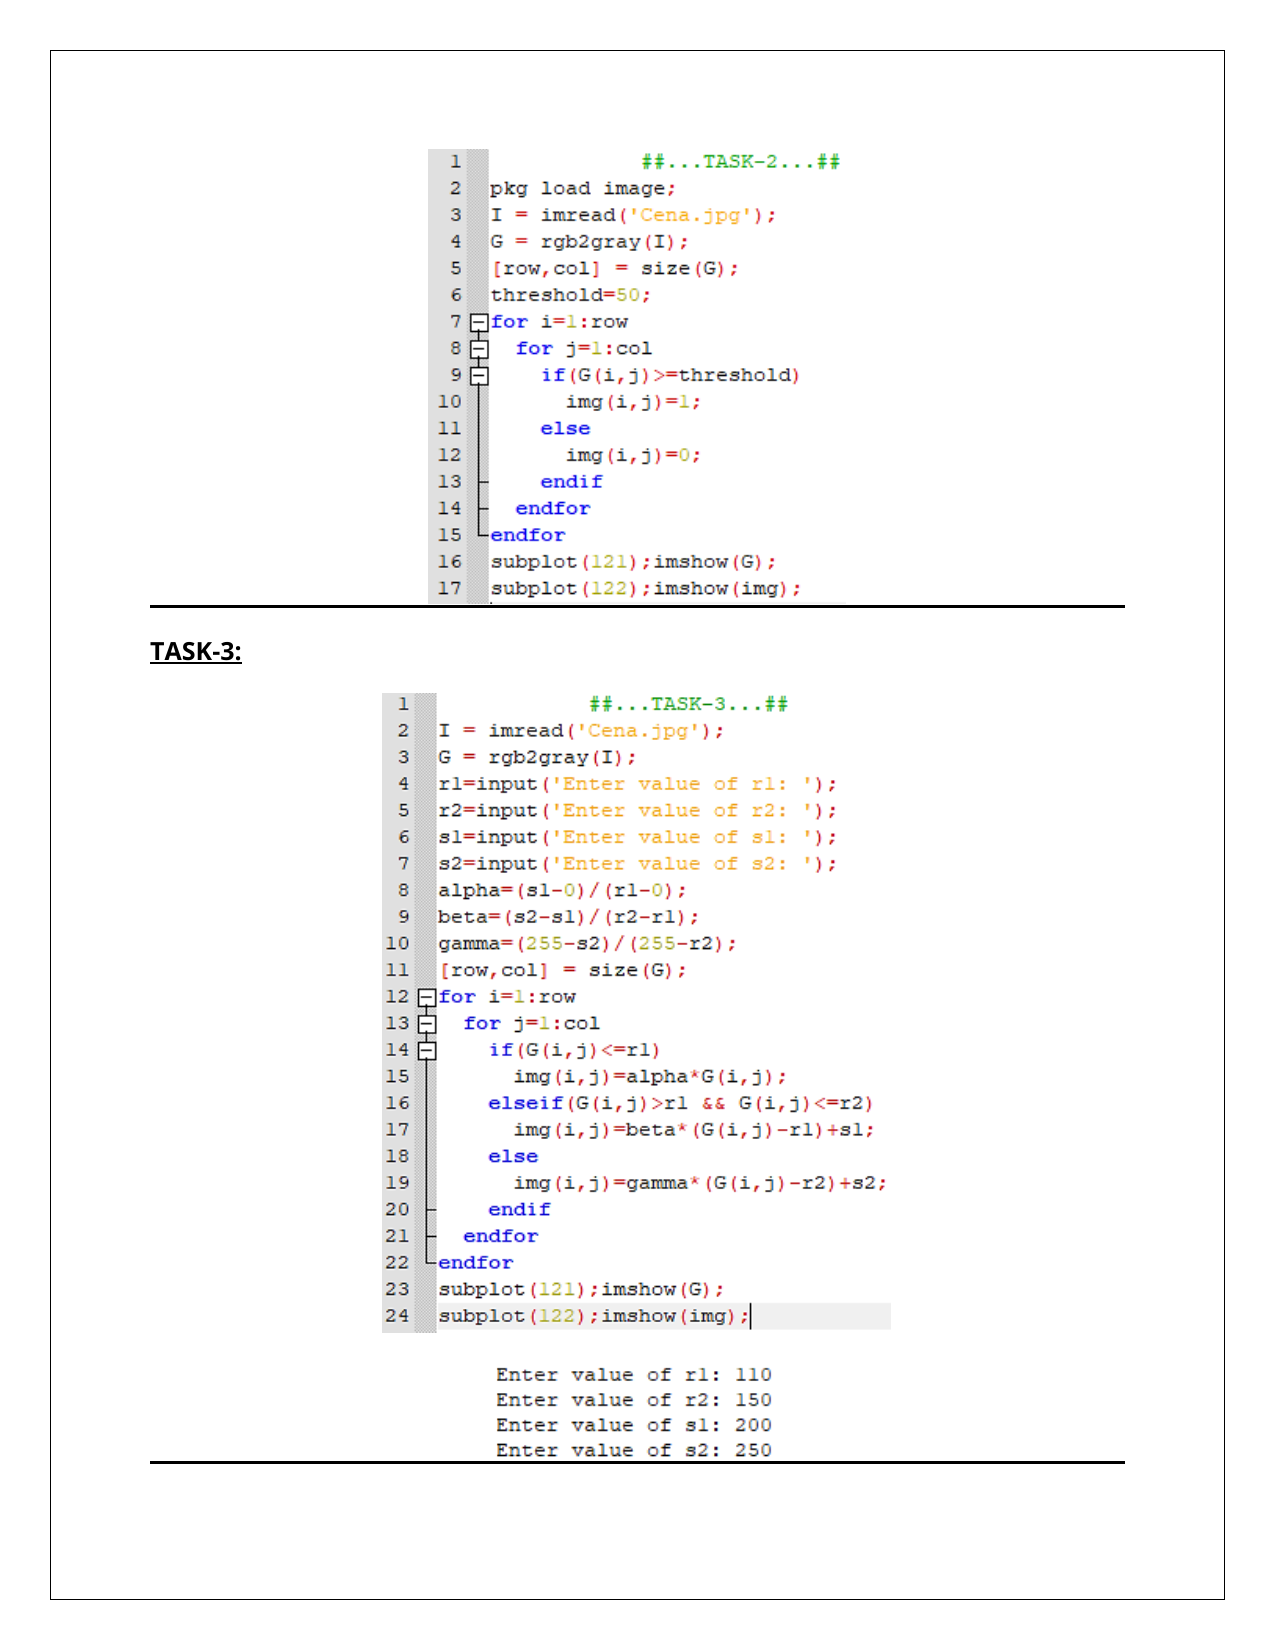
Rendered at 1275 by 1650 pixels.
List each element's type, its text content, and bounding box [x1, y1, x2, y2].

picture [428, 149, 846, 604]
picture [382, 693, 891, 1333]
picture [496, 1359, 779, 1460]
text TASK-3: [150, 633, 1125, 667]
